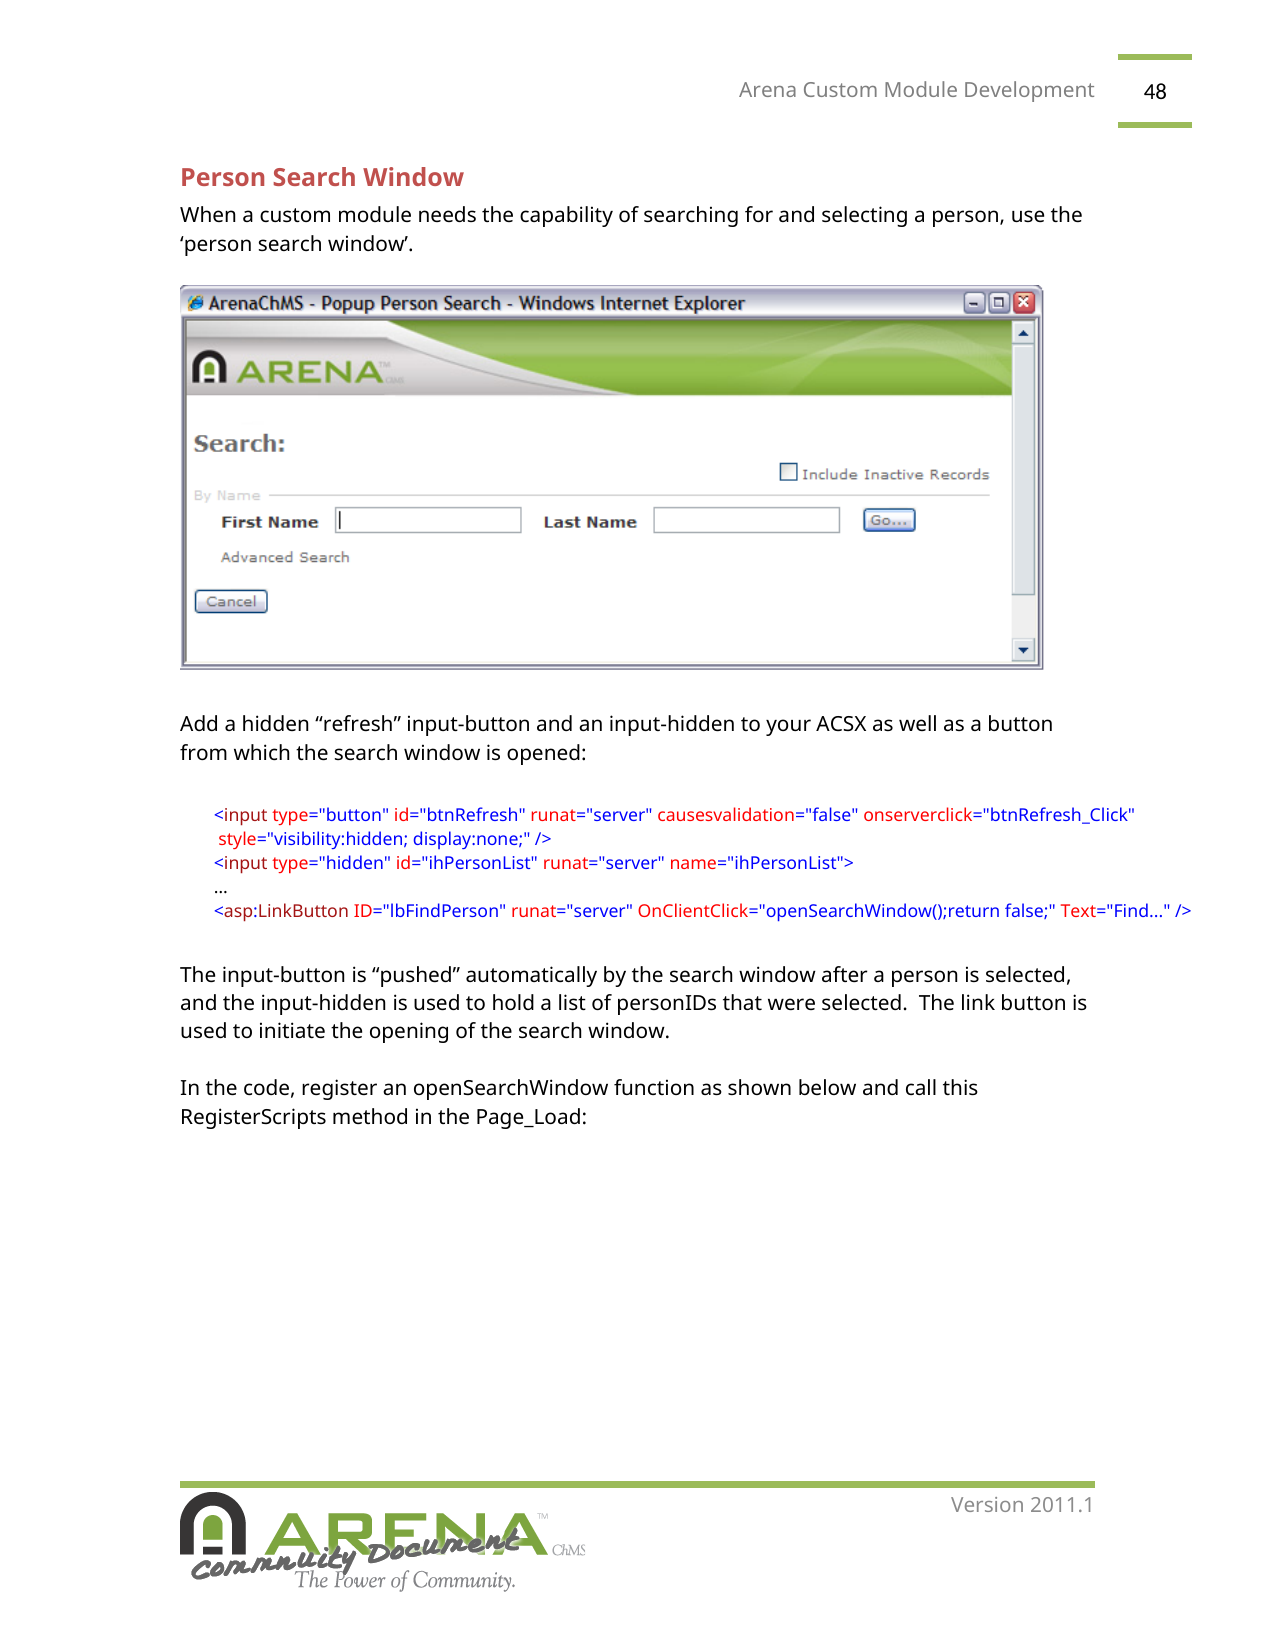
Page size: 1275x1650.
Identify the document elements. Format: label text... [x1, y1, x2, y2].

picture [180, 285, 1049, 681]
subtitle Person Search Window [180, 160, 1095, 194]
text Add a hidden “refresh” input-button and an input-hidden to your ACSX as well as a button from which the search window is opened: [180, 709, 1095, 766]
picture [180, 1492, 586, 1592]
text The input-button is “pushed” automatically by the search window after a person is selected, and the input-hidden is used to hold a list of personIDs that were selected. The link button is used to initiate the opening of the search window. [180, 960, 1095, 1045]
text In the code, register an openSearchWindow function as shown below and call this RegisterScripts method in the Page_Load: [180, 1073, 1095, 1130]
text When a custom module needs the capability of searching for and selecting a person, use the ‘person search window’. [180, 200, 1095, 257]
